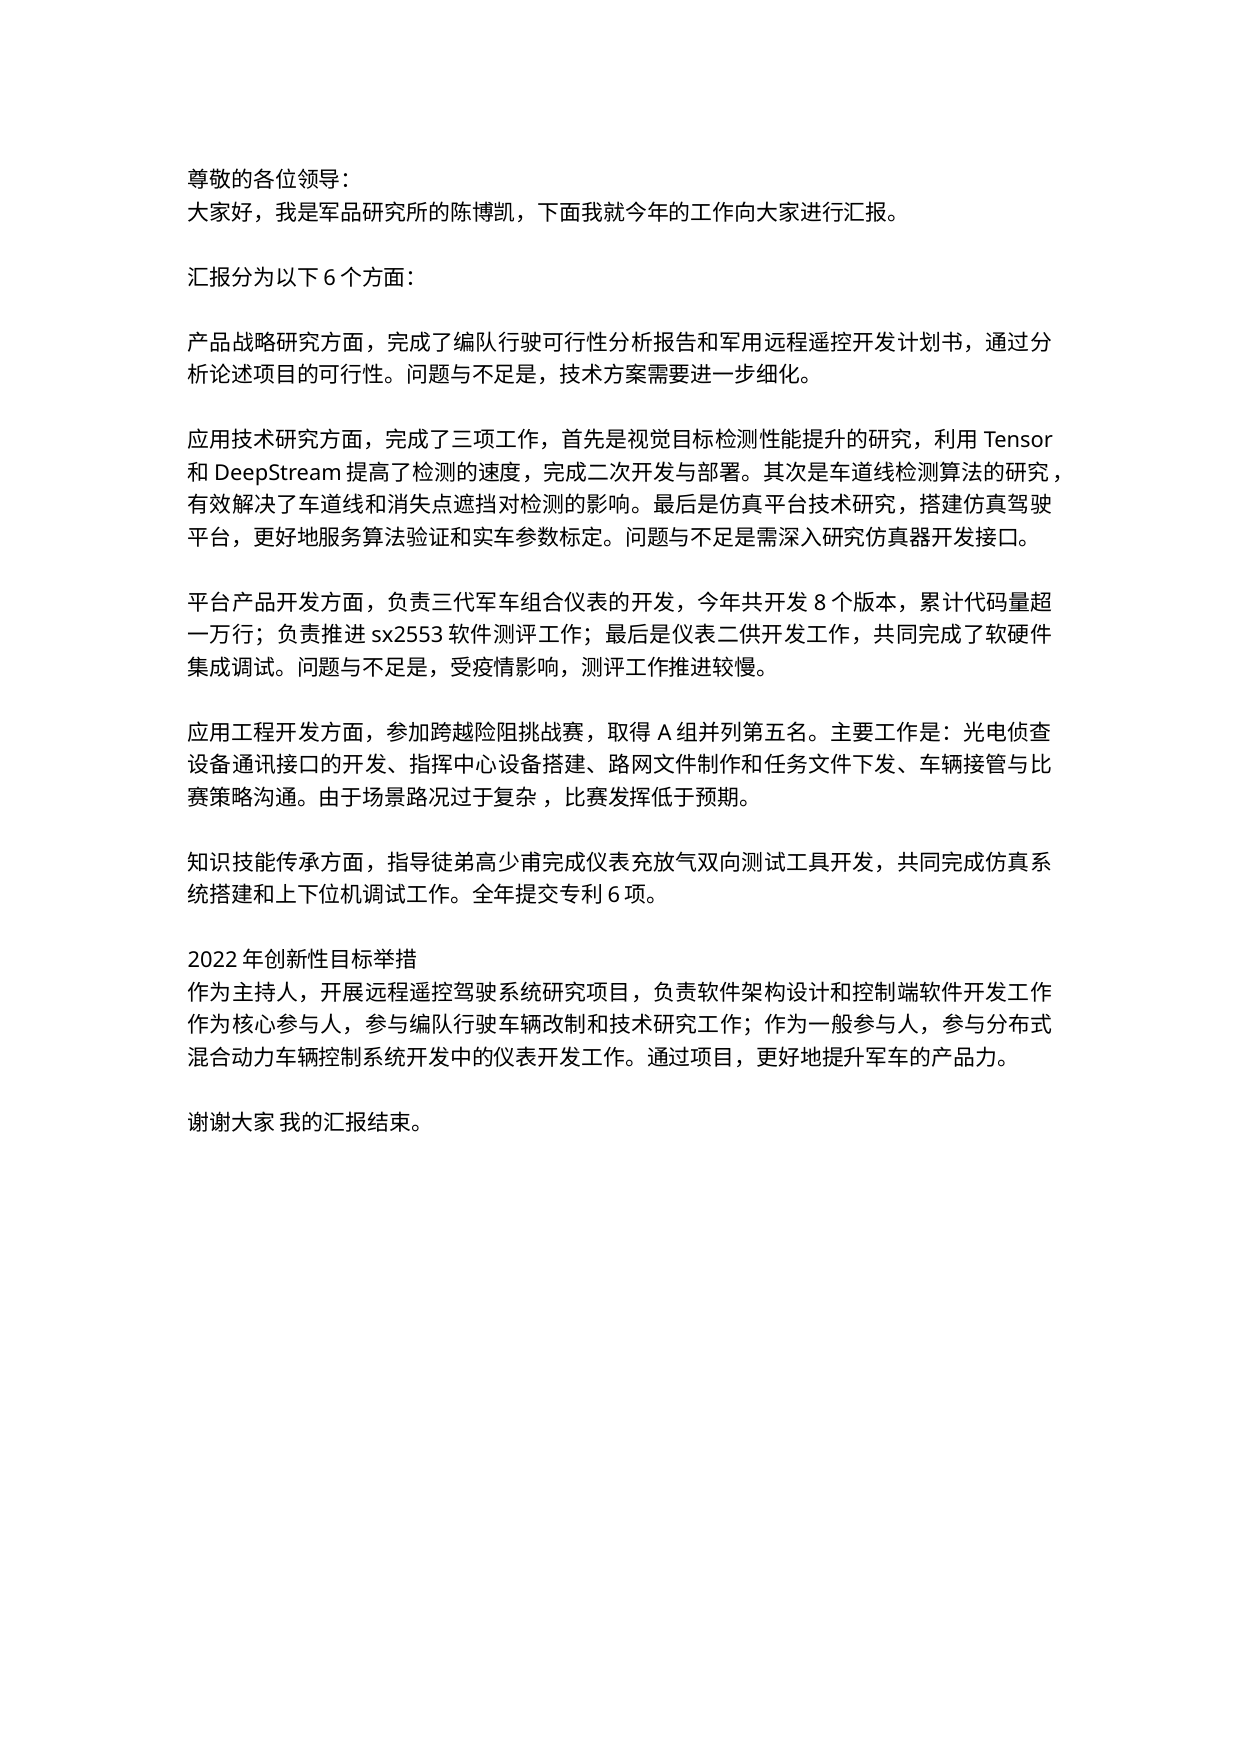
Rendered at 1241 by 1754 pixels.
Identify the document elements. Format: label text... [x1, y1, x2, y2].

text 应用技术研究方面，完成了三项工作，首先是视觉目标检测性能提升的研究，利用Tensor和DeepStream提高了检测的速度，完成二次开发与部署。其次是车道线检测算法的研究，有效解决了车道线和消失点遮挡对检测的影响。最后是仿真平台技术研究，搭建仿真驾驶平台，更好地服务算法验证和实车参数标定。问题与不足是需深入研究仿真器开发接口。 [187, 422, 1053, 552]
text 平台产品开发方面，负责三代军车组合仪表的开发，今年共开发8个版本，累计代码量超一万行；负责推进sx2553软件测评工作；最后是仪表二供开发工作，共同完成了软硬件集成调试。问题与不足是，受疫情影响，测评工作推进较慢。 [187, 584, 1053, 682]
text 作为主持人，开展远程遥控驾驶系统研究项目，负责软件架构设计和控制端软件开发工作。作为核心参与人，参与编队行驶车辆改制和技术研究工作；作为一般参与人，参与分布式混合动力车辆控制系统开发中的仪表开发工作。通过项目，更好地提升军车的产品力。 [187, 974, 1053, 1072]
text 知识技能传承方面，指导徒弟高少甫完成仪表充放气双向测试工具开发，共同完成仿真系统搭建和上下位机调试工作。全年提交专利6项。 [187, 844, 1053, 909]
text 应用工程开发方面，参加跨越险阻挑战赛，取得A组并列第五名。主要工作是：光电侦查设备通讯接口的开发、指挥中心设备搭建、路网文件制作和任务文件下发、车辆接管与比赛策略沟通。由于场景路况过于复杂 ，比赛发挥低于预期。 [187, 714, 1053, 812]
text 产品战略研究方面，完成了编队行驶可行性分析报告和军用远程遥控开发计划书，通过分析论述项目的可行性。问题与不足是，技术方案需要进一步细化。 [187, 324, 1053, 389]
text 尊敬的各位领导： [187, 162, 1053, 194]
text 大家好，我是军品研究所的陈博凯，下面我就今年的工作向大家进行汇报。 [187, 194, 1053, 227]
text 2022年创新性目标举措 [187, 942, 1053, 974]
text 汇报分为以下6个方面： [187, 259, 1053, 292]
text 谢谢大家 我的汇报结束。 [187, 1104, 1053, 1137]
